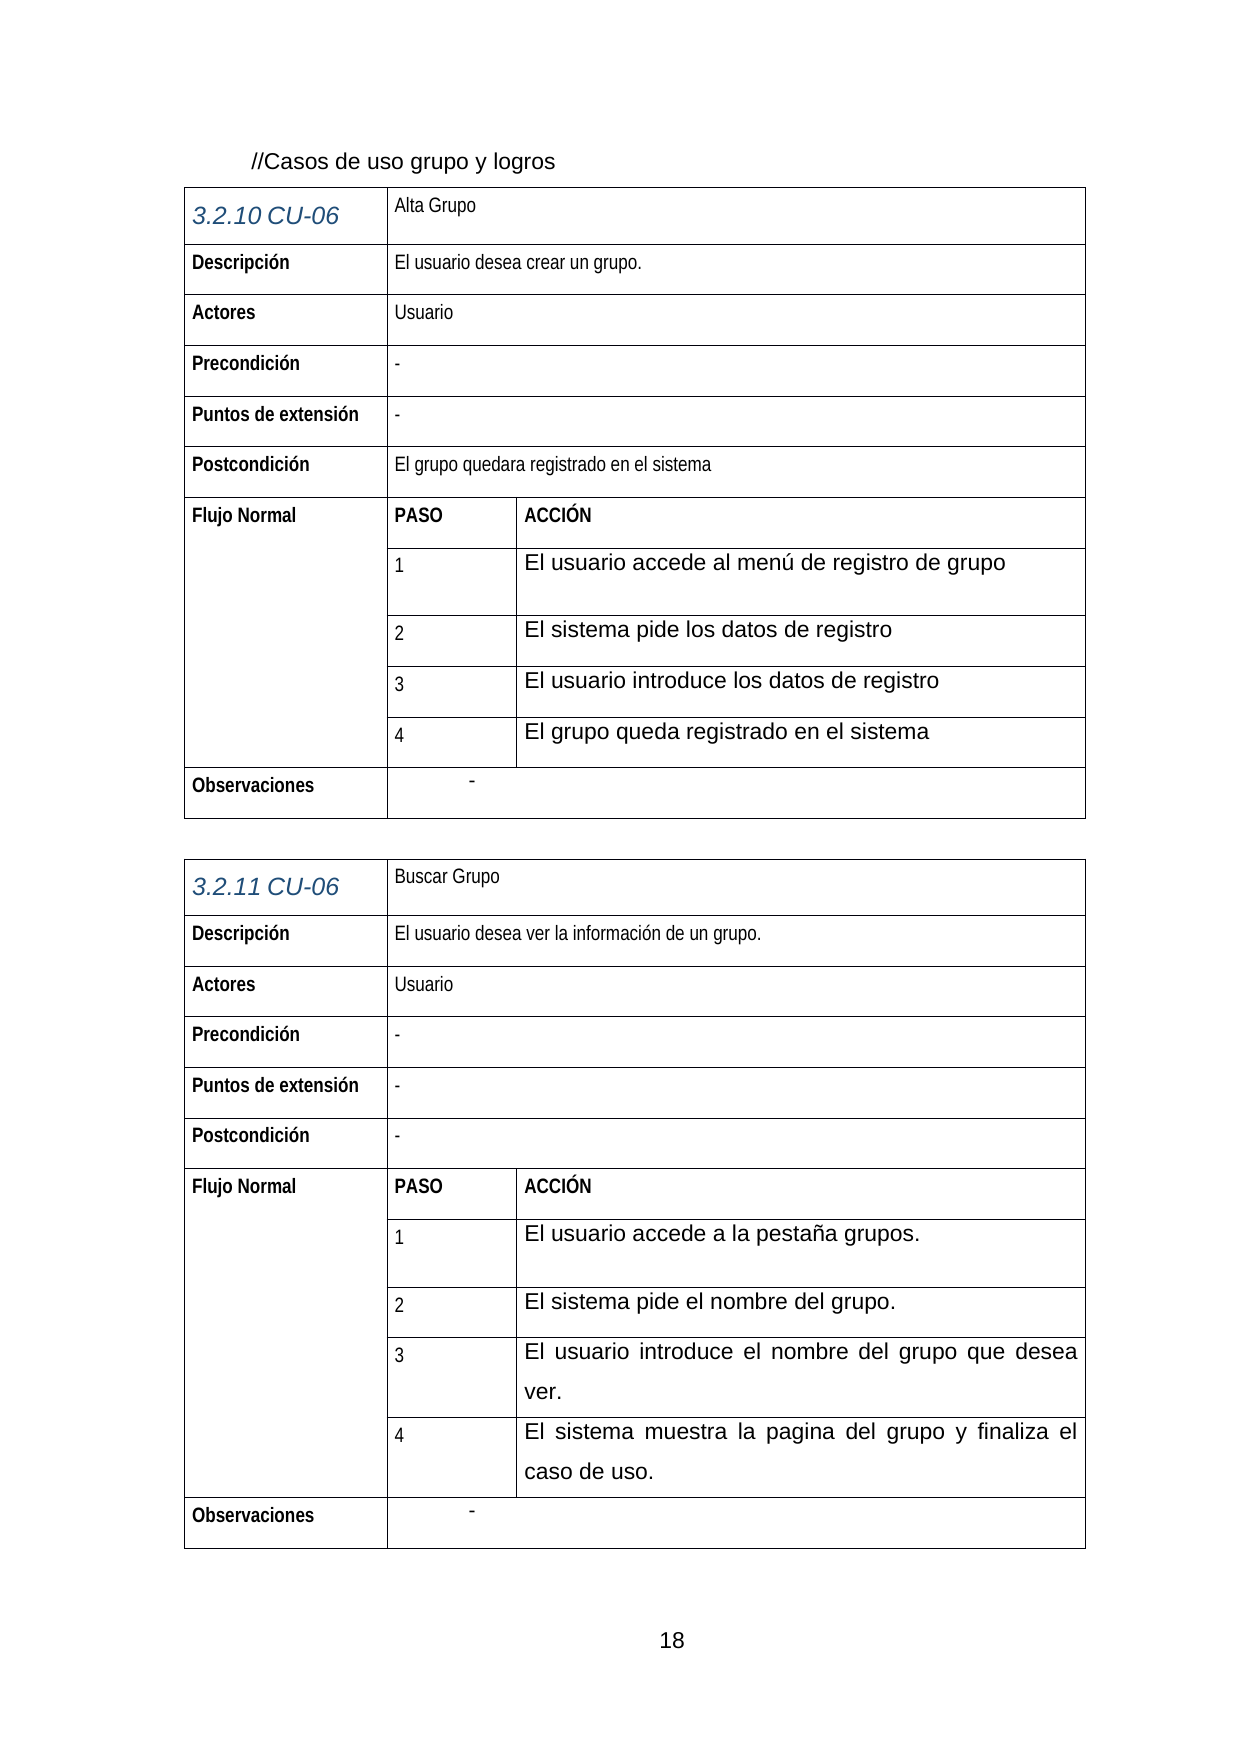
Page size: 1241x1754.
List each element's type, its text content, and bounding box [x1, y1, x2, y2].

table_cell Flujo Normal [185, 498, 387, 767]
table_cell El usuario introduce los datos de registro [517, 667, 1085, 717]
table_cell Precondición [185, 346, 387, 396]
table_cell Actores [185, 967, 387, 1016]
table_cell El grupo queda registrado en el sistema [517, 718, 1085, 767]
table_cell 2 [388, 1288, 516, 1337]
table_cell PASO [388, 1169, 516, 1219]
table_cell El sistema muestra la pagina del grupo y finaliza el caso de uso. [517, 1418, 1085, 1497]
table_cell El usuario accede al menú de registro de grupo [517, 549, 1085, 615]
table_cell - [388, 1068, 1085, 1117]
table_cell Puntos de extensión [185, 1068, 387, 1117]
table_cell - [388, 768, 1085, 818]
table_cell El usuario introduce el nombre del grupo que desea ver. [517, 1338, 1085, 1417]
table_header Alta Grupo [388, 188, 1085, 244]
table_cell El sistema pide el nombre del grupo. [517, 1288, 1085, 1337]
table_cell ACCIÓN [517, 498, 1085, 547]
table_cell Usuario [388, 295, 1085, 345]
table_cell Postcondición [185, 447, 387, 497]
table_cell Precondición [185, 1017, 387, 1067]
table_cell - [388, 346, 1085, 396]
table_cell El usuario accede a la pestaña grupos. [517, 1220, 1085, 1287]
table_header Buscar Grupo [388, 860, 1085, 915]
table_cell PASO [388, 498, 516, 547]
table_cell 2 [388, 616, 516, 666]
table_cell Puntos de extensión [185, 397, 387, 446]
table_cell 4 [388, 1418, 516, 1497]
table_cell El sistema pide los datos de registro [517, 616, 1085, 666]
table_cell Observaciones [185, 768, 387, 818]
table_cell - [388, 397, 1085, 446]
table_cell - [388, 1017, 1085, 1067]
table_cell - [388, 1498, 1085, 1548]
table_cell ACCIÓN [517, 1169, 1085, 1219]
table_cell 1 [388, 1220, 516, 1287]
table_cell Flujo Normal [185, 1169, 387, 1497]
table_cell 4 [388, 718, 516, 767]
table_cell El usuario desea crear un grupo. [388, 245, 1085, 294]
table_cell Observaciones [185, 1498, 387, 1548]
text //Casos de uso grupo y logros [177, 148, 1092, 174]
table_cell Actores [185, 295, 387, 345]
table_cell Descripción [185, 245, 387, 294]
table_cell 1 [388, 549, 516, 615]
table_cell 3 [388, 667, 516, 717]
table_cell Postcondición [185, 1119, 387, 1168]
table_cell - [388, 1119, 1085, 1168]
table_cell Descripción [185, 916, 387, 966]
table_cell 3 [388, 1338, 516, 1417]
table_cell El grupo quedara registrado en el sistema [388, 447, 1085, 497]
table_header CU-06 [185, 860, 387, 915]
table_cell Usuario [388, 967, 1085, 1016]
table_header CU-06 [185, 188, 387, 244]
table_cell El usuario desea ver la información de un grupo. [388, 916, 1085, 966]
